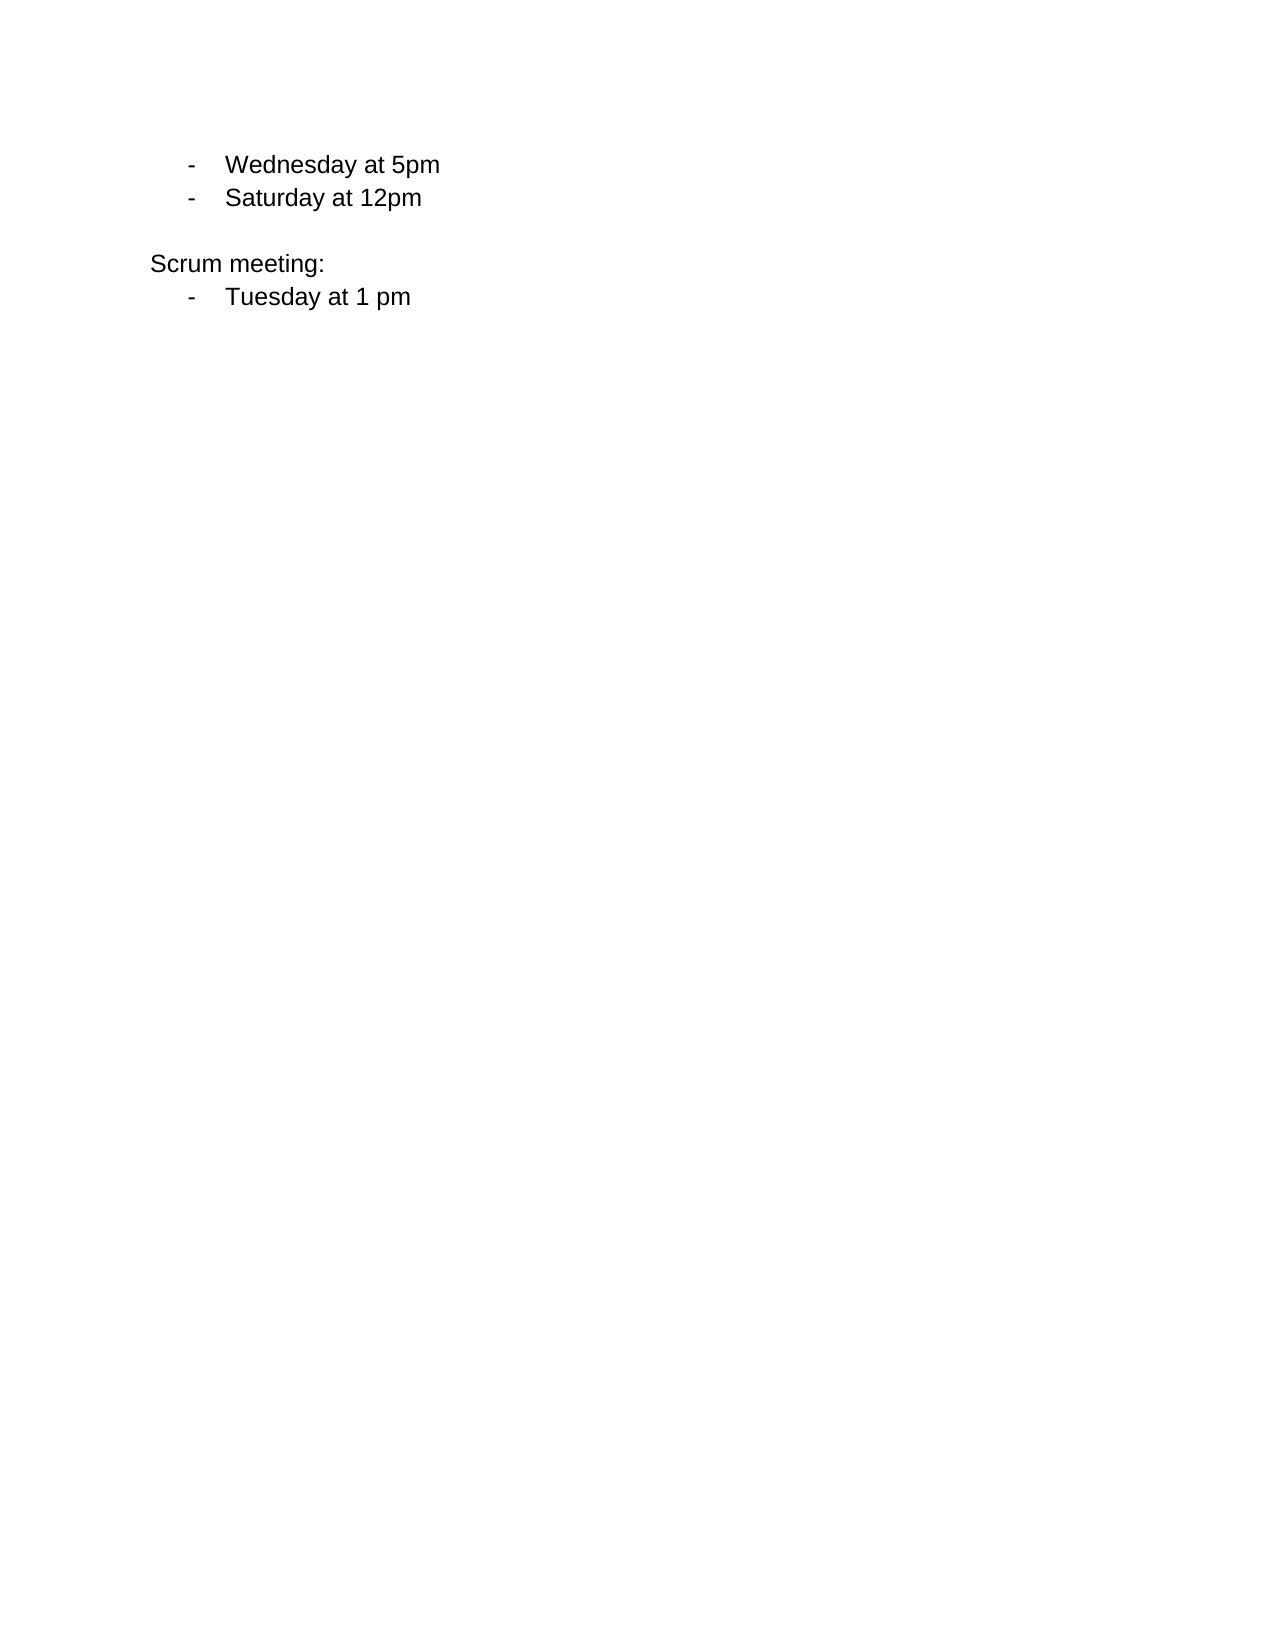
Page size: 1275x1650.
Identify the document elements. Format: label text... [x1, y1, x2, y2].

list Saturday at 12pm [187, 183, 1125, 212]
list Tuesday at 1 pm [187, 282, 1125, 311]
list Wednesday at 5pm [187, 150, 1125, 179]
text Scrum meeting: [150, 249, 1125, 278]
